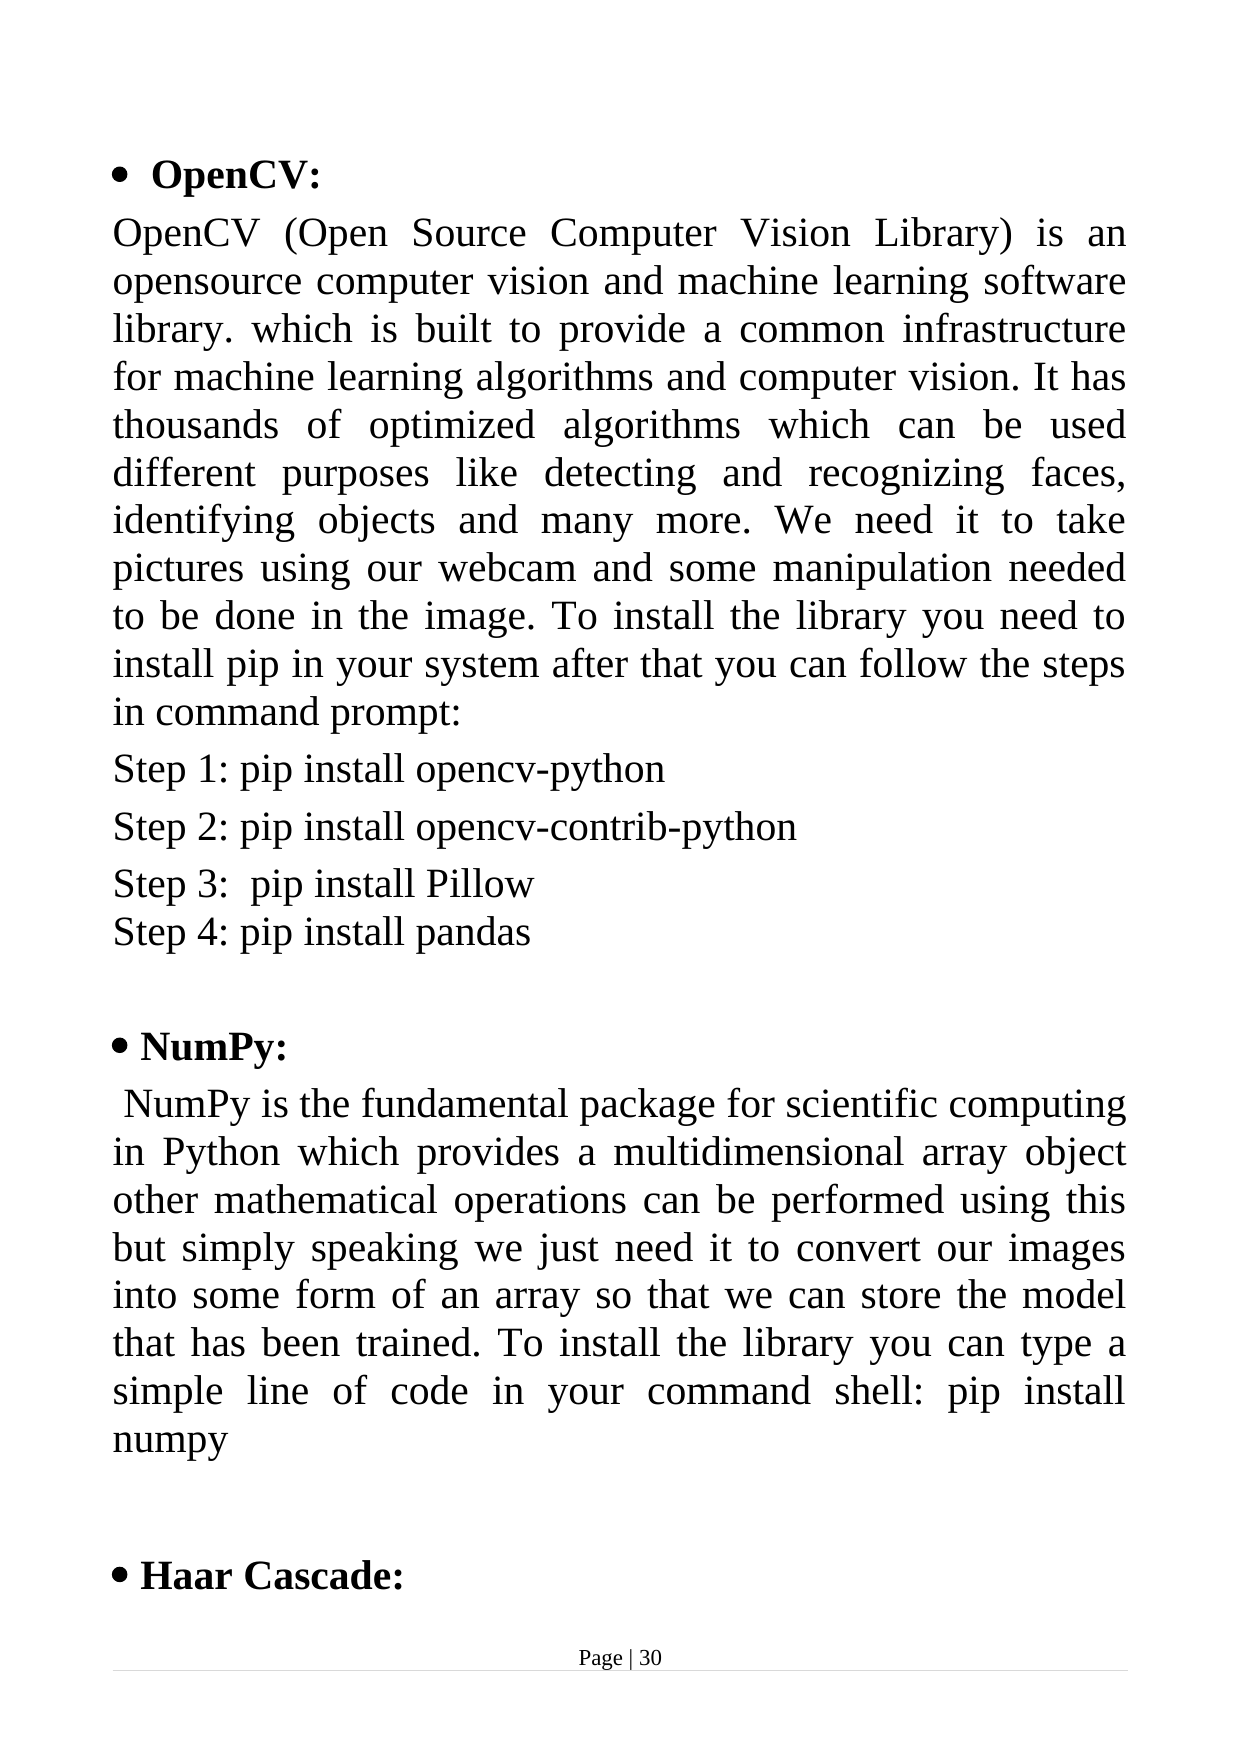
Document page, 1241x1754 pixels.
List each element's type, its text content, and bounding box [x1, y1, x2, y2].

subtitle OpenCV: [112, 150, 1128, 198]
subtitle Haar Cascade: [112, 1550, 1128, 1598]
subtitle NumPy: [112, 1021, 1128, 1069]
text Step 4: pip install pandas [112, 906, 1128, 954]
subtitle Step 3: pip install Pillow [112, 858, 1128, 906]
subtitle Step 1: pip install opencv-python [112, 744, 1128, 792]
subtitle OpenCV (Open Source Computer Vision Library) is an opensource computer vision and machine learning software library. which is built to provide a common infrastructure for machine learning algorithms and computer vision. It has thousands of optimized algorithms which can be used different purposes like detecting and recognizing faces, identifying objects and many more. We need it to take pictures using our webcam and some manipulation needed to be done in the image. To install the library you need to install pip in your system after that you can follow the steps in command prompt: [112, 207, 1128, 734]
subtitle Step 2: pip install opencv-contrib-python [112, 801, 1128, 849]
subtitle NumPy is the fundamental package for scientific computing in Python which provides a multidimensional array object other mathematical operations can be performed using this but simply speaking we just need it to convert our images into some form of an array so that we can store the model that has been trained. To install the library you can type a simple line of code in your command shell: pip install numpy [112, 1078, 1128, 1462]
